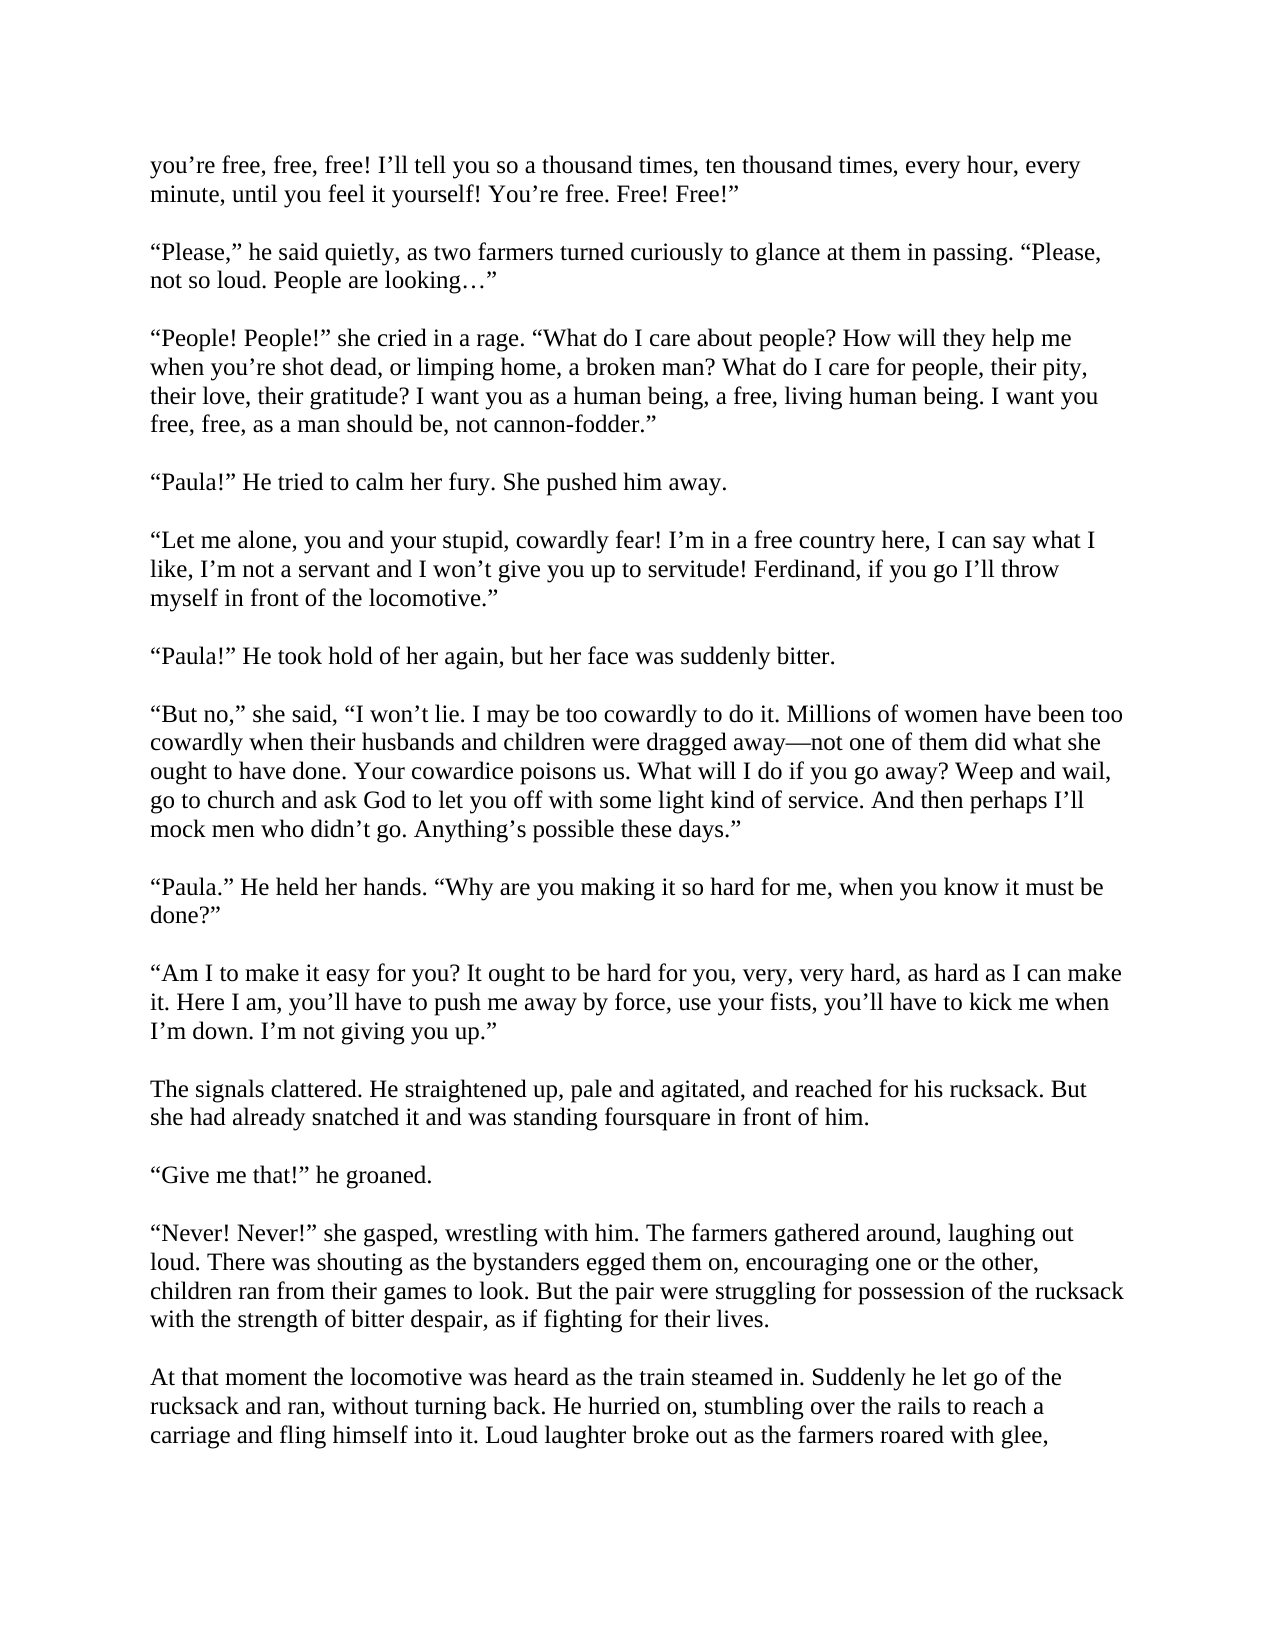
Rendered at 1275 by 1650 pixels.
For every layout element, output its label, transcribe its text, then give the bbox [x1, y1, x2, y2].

text “Please,” he said quietly, as two farmers turned curiously to glance at them in passing. “Please, not so loud. People are looking…” [150, 237, 1125, 294]
text “Am I to make it easy for you? It ought to be hard for you, very, very hard, as hard as I can make it. Here I am, you’ll have to push me away by force, use your fists, you’ll have to kick me when I’m down. I’m not giving you up.” [150, 958, 1125, 1044]
text “Let me alone, you and your stupid, cowardly fear! I’m in a free country here, I can say what I like, I’m not a servant and I won’t give you up to servitude! Ferdinand, if you go I’ll throw myself in front of the locomotive.” [150, 525, 1125, 612]
text “But no,” she said, “I won’t lie. I may be too cowardly to do it. Millions of women have been too cowardly when their husbands and children were dragged away—not one of them did what she ought to have done. Your cowardice poisons us. What will I do if you go away? Weep and wail, go to church and ask God to let you off with some light kind of service. And then perhaps I’ll mock men who didn’t go. Anything’s possible these days.” [150, 699, 1125, 842]
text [150, 1362, 1125, 1449]
text “Give me that!” he groaned. [150, 1160, 1125, 1189]
text “Paula.” He held her hands. “Why are you making it so hard for me, when you know it must be done?” [150, 872, 1125, 929]
text “Paula!” He took hold of her again, but her face was suddenly bitter. [150, 641, 1125, 669]
text The signals clattered. He straightened up, pale and agitated, and reached for his rucksack. But she had already snatched it and was standing foursquare in front of him. [150, 1074, 1125, 1131]
text “People! People!” she cried in a rage. “What do I care about people? How will they help me when you’re shot dead, or limping home, a broken man? What do I care for people, their pity, their love, their gratitude? I want you as a human being, a free, living human being. I want you free, free, as a man should be, not cannon-fodder.” [150, 323, 1125, 438]
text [150, 150, 1125, 207]
text “Paula!” He tried to calm her fury. She pushed him away. [150, 467, 1125, 496]
text “Never! Never!” she gasped, wrestling with him. The farmers gathered around, laughing out loud. There was shouting as the bystanders egged them on, encouraging one or the other, children ran from their games to look. But the pair were struggling for possession of the rucksack with the strength of bitter despair, as if fighting for their lives. [150, 1218, 1125, 1333]
